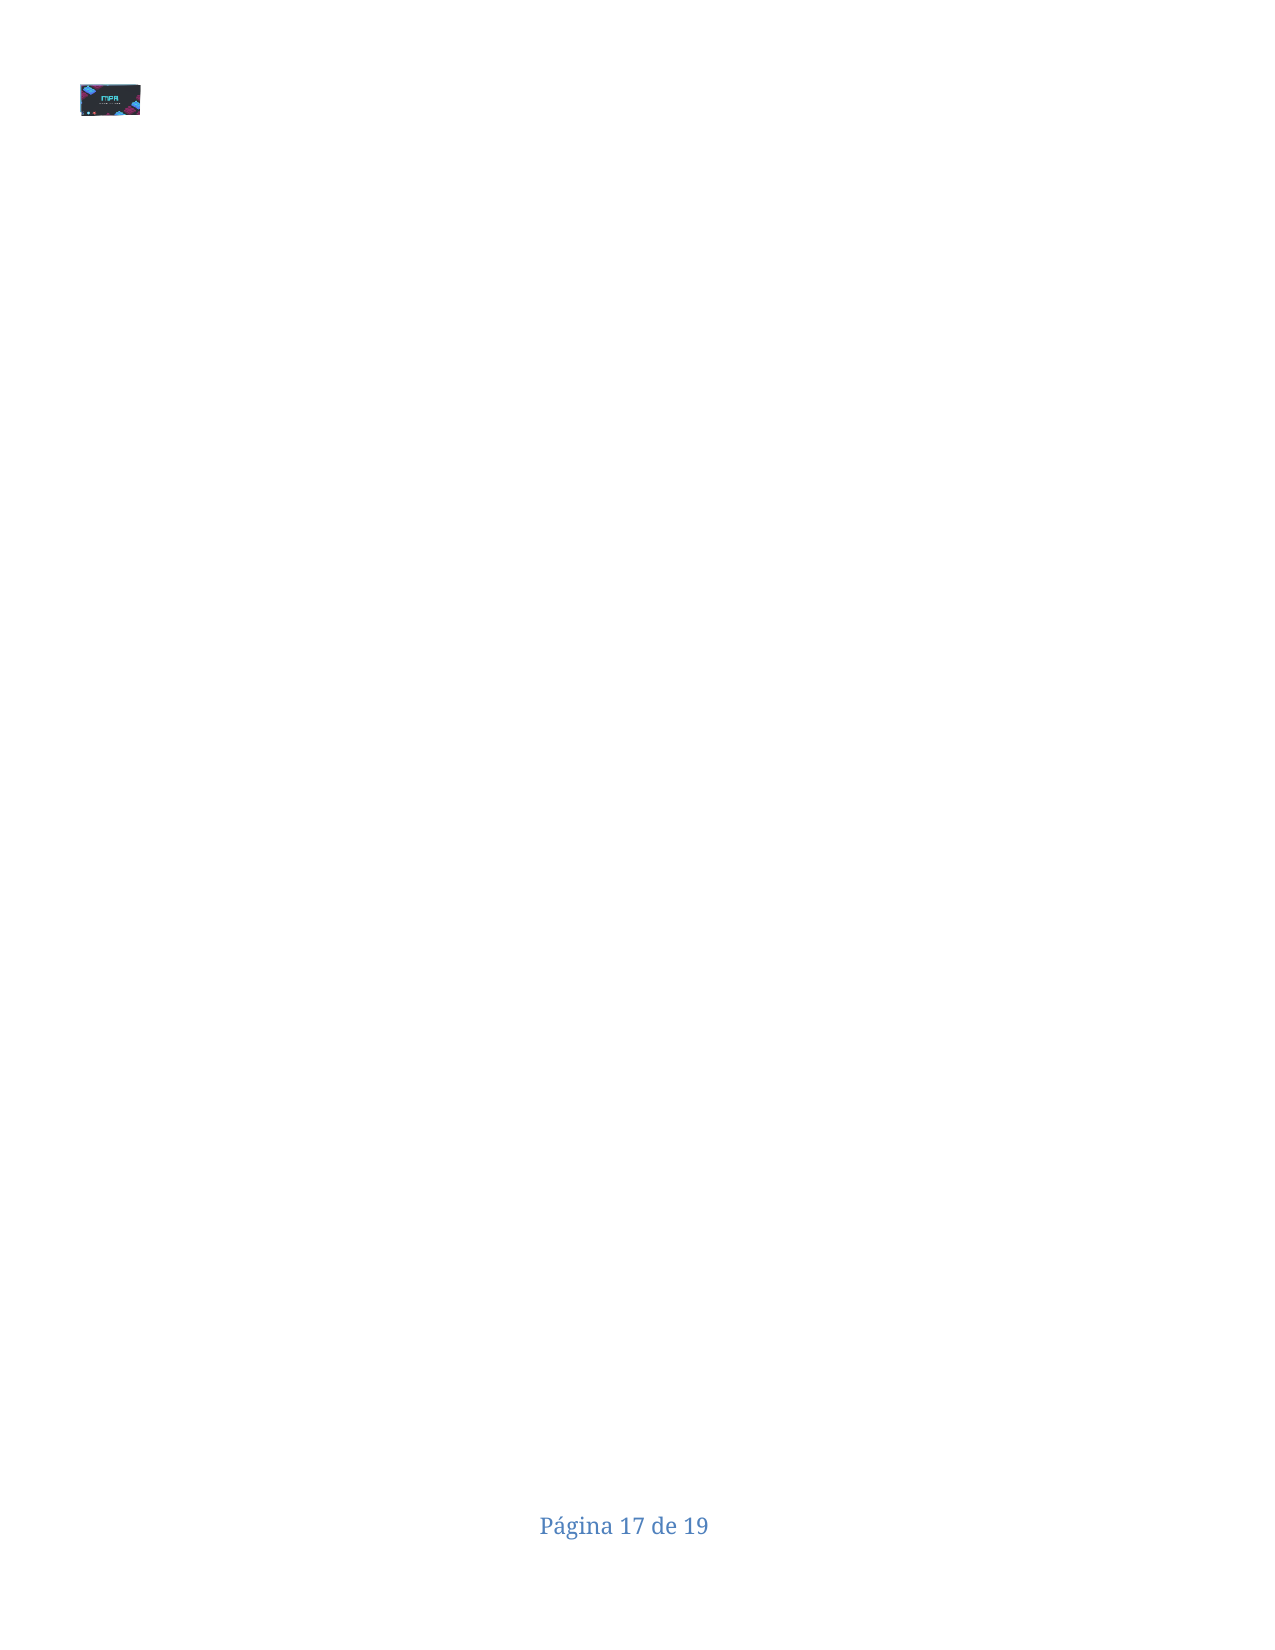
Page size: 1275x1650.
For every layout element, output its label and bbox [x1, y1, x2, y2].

picture [62, 75, 158, 127]
